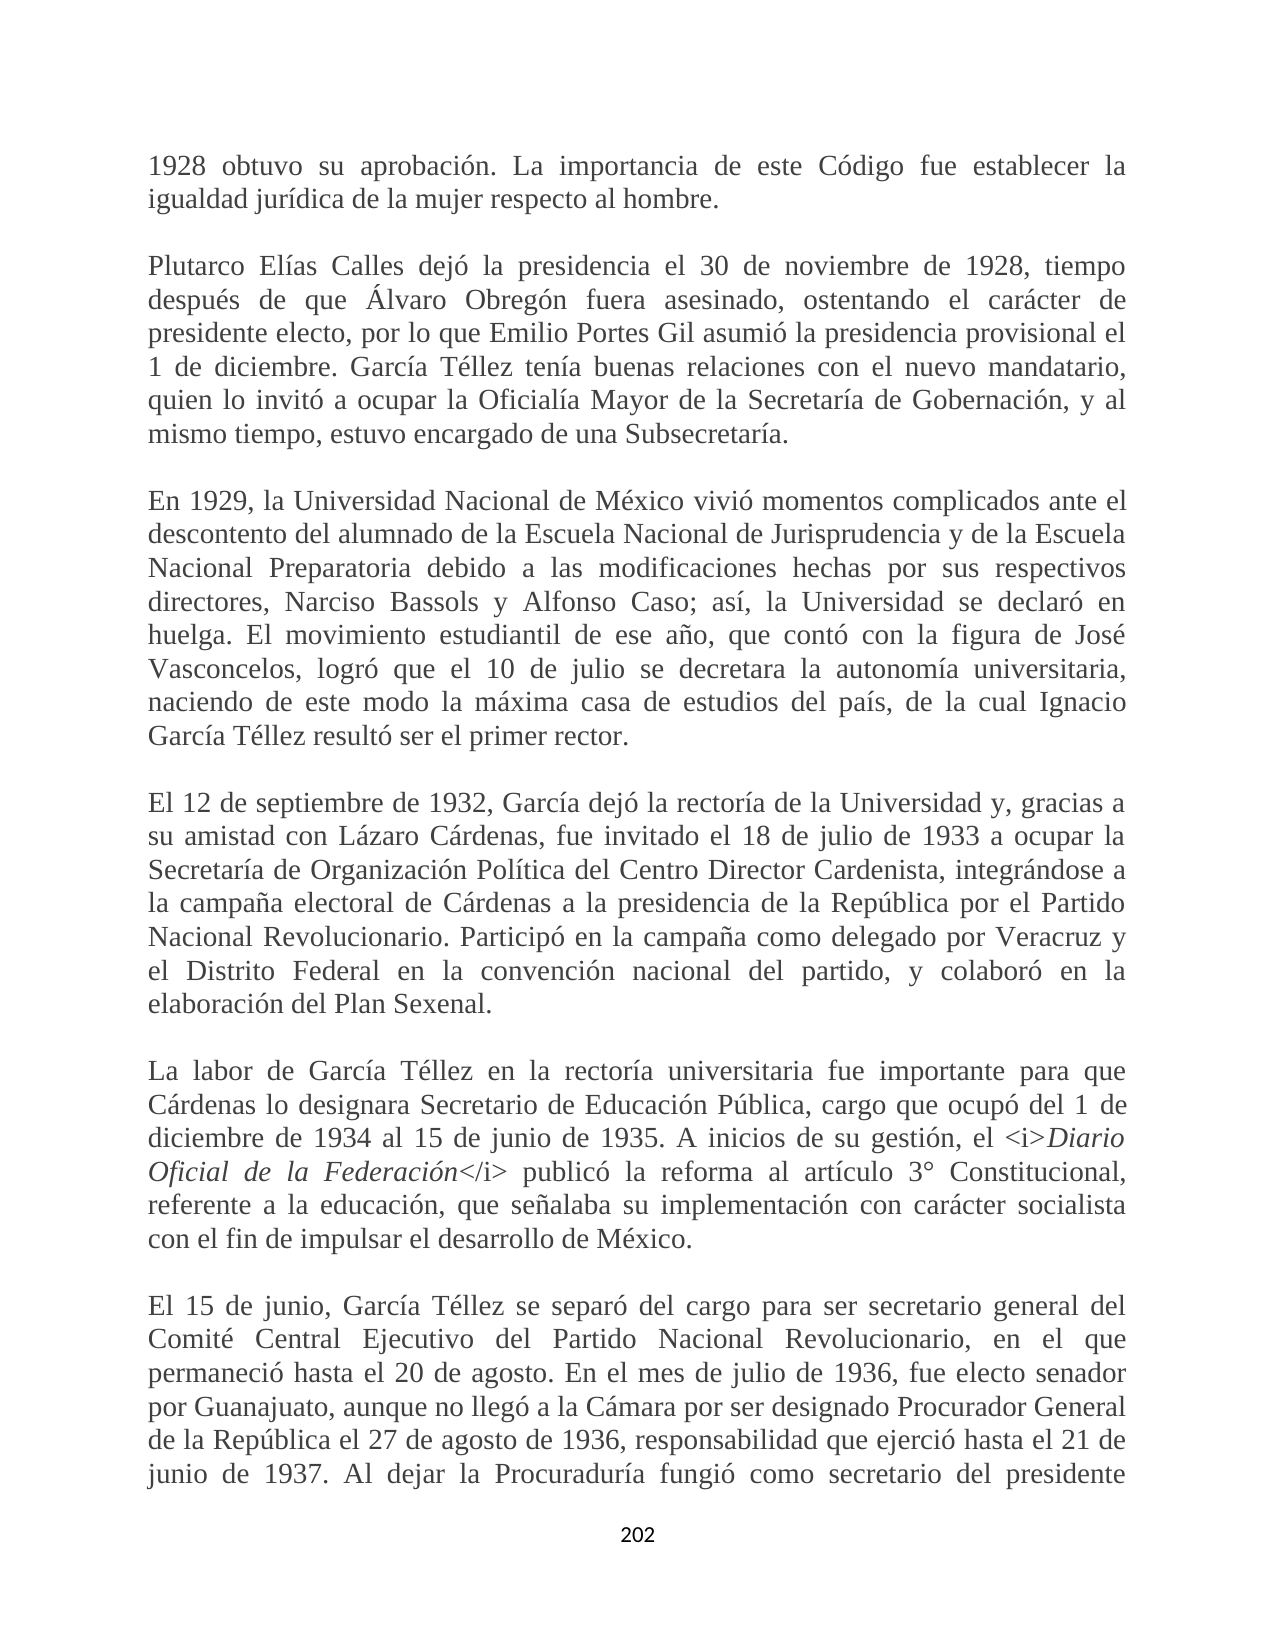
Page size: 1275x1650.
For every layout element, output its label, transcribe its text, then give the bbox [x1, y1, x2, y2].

text En 1929, la Universidad Nacional de México vivió momentos complicados ante el descontento del alumnado de la Escuela Nacional de Jurisprudencia y de la Escuela Nacional Preparatoria debido a las modificaciones hechas por sus respectivos directores, Narciso Bassols y Alfonso Caso; así, la Universidad se declaró en huelga. El movimiento estudiantil de ese año, que contó con la figura de José Vasconcelos, logró que el 10 de julio se decretara la autonomía universitaria, naciendo de este modo la máxima casa de estudios del país, de la cual Ignacio García Téllez resultó ser el primer rector. [148, 483, 1127, 751]
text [148, 1288, 1127, 1489]
text La labor de García Téllez en la rectoría universitaria fue importante para que Cárdenas lo designara Secretario de Educación Pública, cargo que ocupó del 1 de diciembre de 1934 al 15 de junio de 1935. A inicios de su gestión, el <i>Diario Oficial de la Federación</i> publicó la reforma al artículo 3° Constitucional, referente a la educación, que señalaba su implementación con carácter socialista con el fin de impulsar el desarrollo de México. [148, 1053, 1127, 1254]
text Plutarco Elías Calles dejó la presidencia el 30 de noviembre de 1928, tiempo después de que Álvaro Obregón fuera asesinado, ostentando el carácter de presidente electo, por lo que Emilio Portes Gil asumió la presidencia provisional el 1 de diciembre. García Téllez tenía buenas relaciones con el nuevo mandatario, quien lo invitó a ocupar la Oficialía Mayor de la Secretaría de Gobernación, y al mismo tiempo, estuvo encargado de una Subsecretaría. [148, 248, 1127, 449]
text El 12 de septiembre de 1932, García dejó la rectoría de la Universidad y, gracias a su amistad con Lázaro Cárdenas, fue invitado el 18 de julio de 1933 a ocupar la Secretaría de Organización Política del Centro Director Cardenista, integrándose a la campaña electoral de Cárdenas a la presidencia de la República por el Partido Nacional Revolucionario. Participó en la campaña como delegado por Veracruz y el Distrito Federal en la convención nacional del partido, y colaboró en la elaboración del Plan Sexenal. [148, 785, 1127, 1020]
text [148, 148, 1127, 215]
